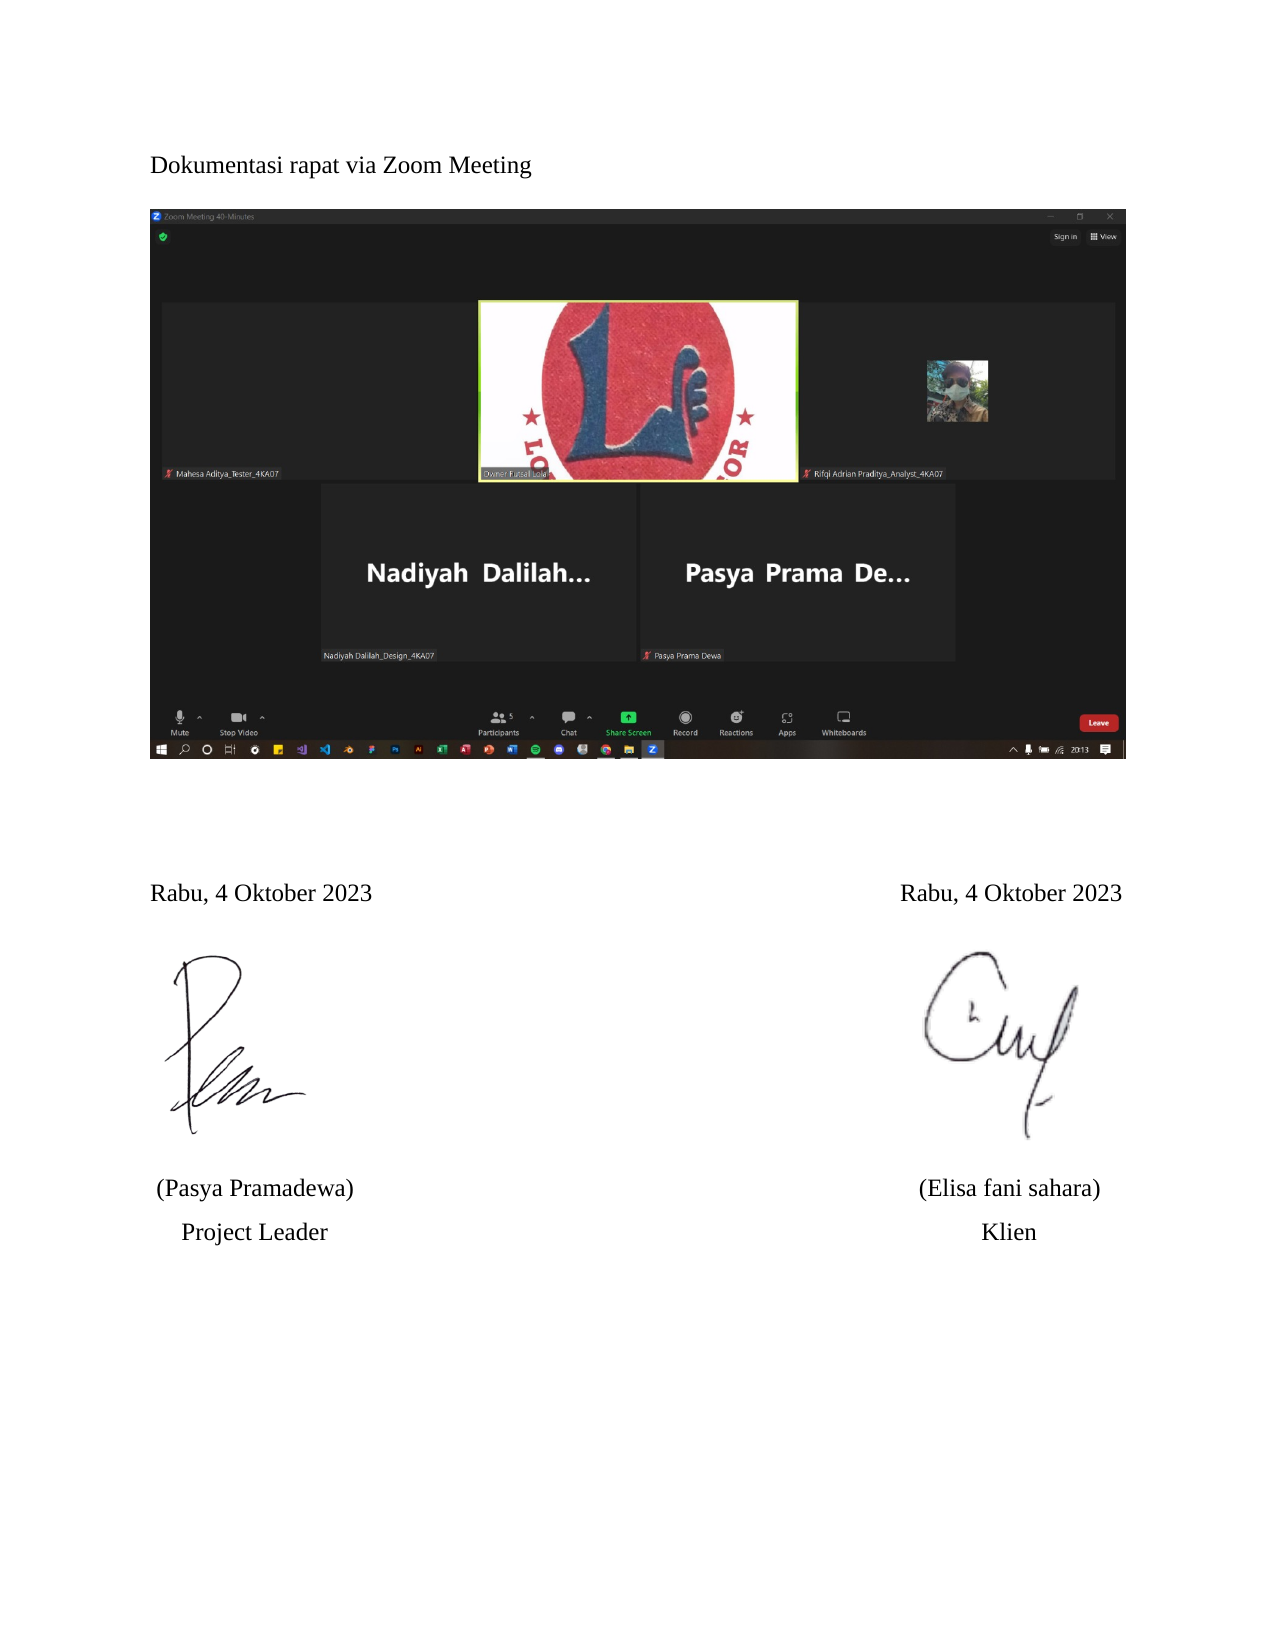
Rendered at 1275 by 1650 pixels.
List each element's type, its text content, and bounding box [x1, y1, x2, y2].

picture [150, 939, 316, 1154]
picture [900, 921, 1118, 1154]
text Rabu, 4 Oktober 2023 Rabu, 4 Oktober 2023 (Pasya Pramadewa) (Elisa fani sahara) Project Leader Klien [150, 836, 1125, 1245]
picture [150, 209, 1126, 759]
text Dokumentasi rapat via Zoom Meeting [150, 150, 1125, 179]
